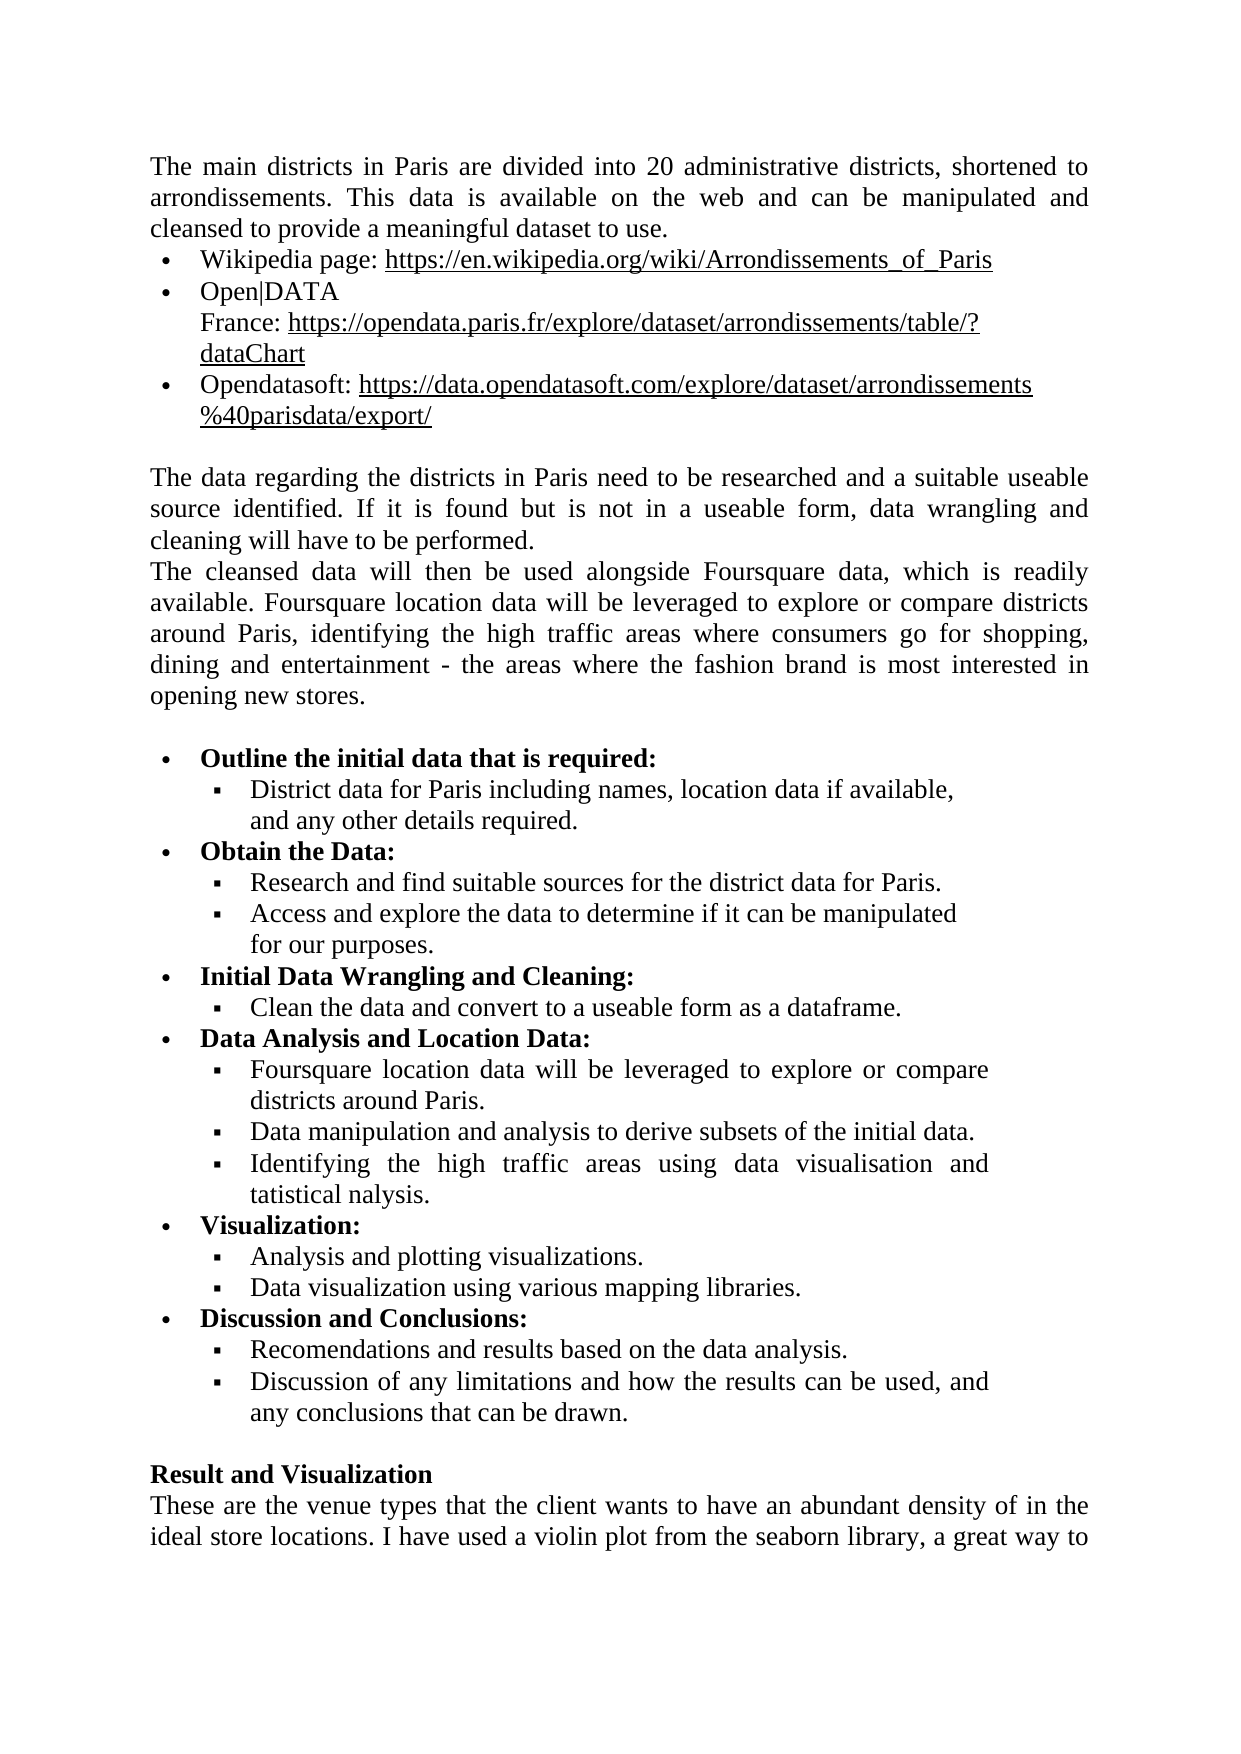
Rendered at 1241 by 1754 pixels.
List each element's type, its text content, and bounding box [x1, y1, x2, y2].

text Result and Visualization [150, 1458, 1090, 1489]
list Opendatasoft: https://data.opendatasoft.com/explore/dataset/arrondissements%40parisdata/export/ [162, 368, 1040, 430]
list Data Analysis and Location Data: [162, 1022, 1040, 1053]
list Identifying the high traffic areas using data visualisation and tatistical nalysis. [212, 1147, 990, 1209]
list Clean the data and convert to a useable form as a dataframe. [212, 991, 990, 1022]
list Obtain the Data: [162, 835, 1040, 866]
list Access and explore the data to determine if it can be manipulated for our purposes. [212, 897, 990, 960]
list Discussion and Conclusions: [162, 1302, 1040, 1333]
list Analysis and plotting visualizations. [212, 1240, 990, 1271]
text The data regarding the districts in Paris need to be researched and a suitable useable source identified. If it is found but is not in a useable form, data wrangling and cleaning will have to be performed. [150, 461, 1090, 555]
list Research and find suitable sources for the district data for Paris. [212, 866, 990, 897]
list Discussion of any limitations and how the results can be used, and any conclusions that can be drawn. [212, 1365, 990, 1427]
list Data visualization using various mapping libraries. [212, 1271, 990, 1302]
list Wikipedia page: https://en.wikipedia.org/wiki/Arrondissements_of_Paris [162, 243, 1040, 274]
text The main districts in Paris are divided into 20 administrative districts, shortened to arrondissements. This data is available on the web and can be manipulated and cleansed to provide a meaningful dataset to use. [150, 150, 1090, 243]
list Visualization: [162, 1209, 1040, 1240]
list Recomendations and results based on the data analysis. [212, 1333, 990, 1365]
list Initial Data Wrangling and Cleaning: [162, 960, 1040, 991]
list Data manipulation and analysis to derive subsets of the initial data. [212, 1116, 990, 1147]
list Open|DATA France: https://opendata.paris.fr/explore/dataset/arrondissements/table/?dataChart [162, 274, 1040, 368]
list Outline the initial data that is required: [162, 742, 1040, 773]
text The cleansed data will then be used alongside Foursquare data, which is readily available. Foursquare location data will be leveraged to explore or compare districts around Paris, identifying the high traffic areas where consumers go for shopping, dining and entertainment - the areas where the fashion brand is most interested in opening new stores. [150, 555, 1090, 711]
list Foursquare location data will be leveraged to explore or compare districts around Paris. [212, 1053, 990, 1116]
list District data for Paris including names, location data if available, and any other details required. [212, 773, 990, 835]
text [150, 1489, 1090, 1552]
